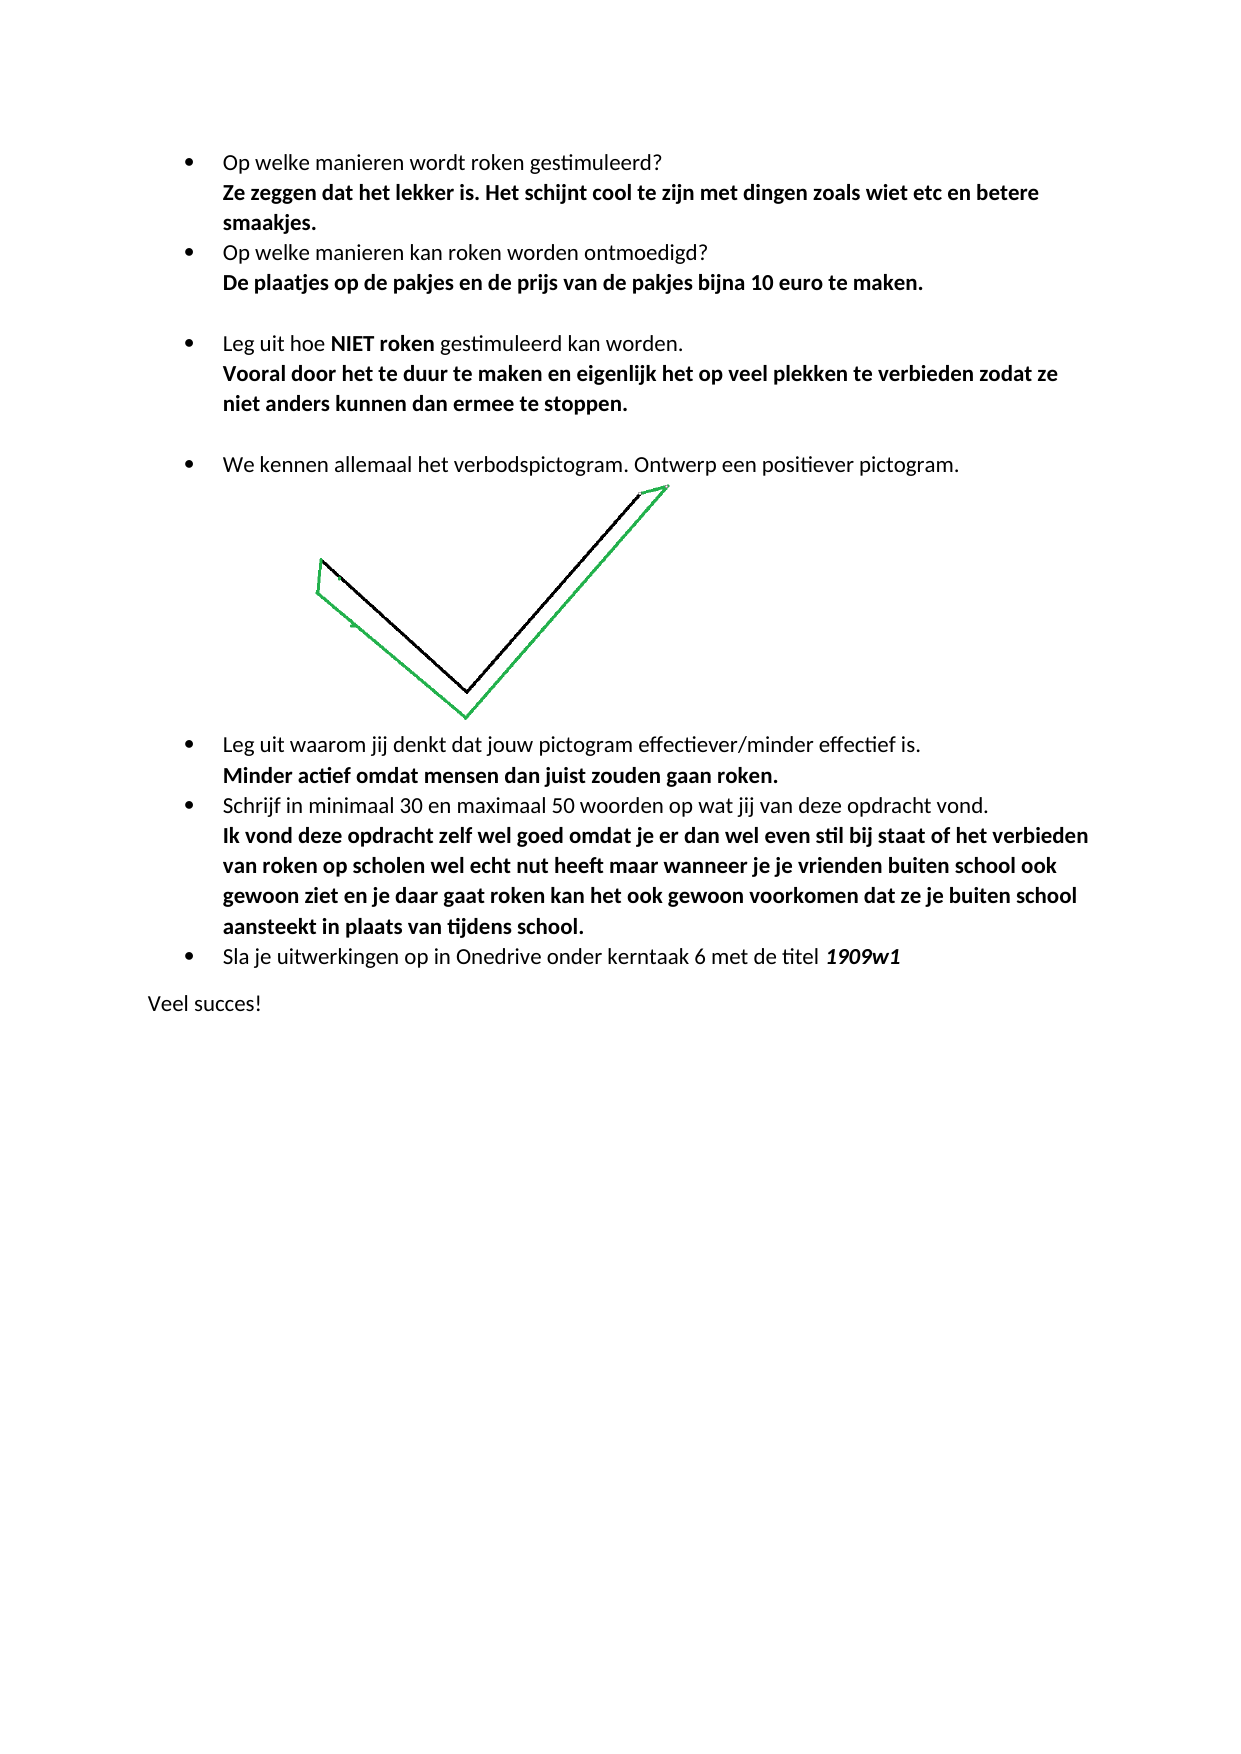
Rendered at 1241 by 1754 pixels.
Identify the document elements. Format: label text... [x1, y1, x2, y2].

text Veel succes! [148, 989, 1093, 1017]
list Leg uit waarom jij denkt dat jouw pictogram effectiever/minder effectief is. [185, 731, 1093, 759]
list Schrijf in minimaal 30 en maximaal 50 woorden op wat jij van deze opdracht vond. [185, 791, 1093, 819]
picture [222, 480, 697, 729]
list We kennen allemaal het verbodspictogram. Ontwerp een positiever pictogram. [185, 450, 1093, 478]
list Leg uit hoe NIET roken gestimuleerd kan worden. [185, 329, 1093, 357]
list Sla je uitwerkingen op in Onedrive onder kerntaak 6 met de titel 1909w1 [185, 942, 1093, 970]
list De plaatjes op de pakjes en de prijs van de pakjes bijna 10 euro te maken. [223, 268, 1093, 296]
list Op welke manieren wordt roken gestimuleerd? [185, 148, 1093, 176]
list Ze zeggen dat het lekker is. Het schijnt cool te zijn met dingen zoals wiet etc en betere smaakjes. [223, 178, 1093, 236]
list Op welke manieren kan roken worden ontmoedigd? [185, 238, 1093, 266]
list Vooral door het te duur te maken en eigenlijk het op veel plekken te verbieden zodat ze niet anders kunnen dan ermee te stoppen. [223, 359, 1093, 417]
list Minder actief omdat mensen dan juist zouden gaan roken. [223, 761, 1093, 789]
list Ik vond deze opdracht zelf wel goed omdat je er dan wel even stil bij staat of het verbieden van roken op scholen wel echt nut heeft maar wanneer je je vrienden buiten school ook gewoon ziet en je daar gaat roken kan het ook gewoon voorkomen dat ze je buiten school aansteekt in plaats van tijdens school. [223, 821, 1093, 940]
